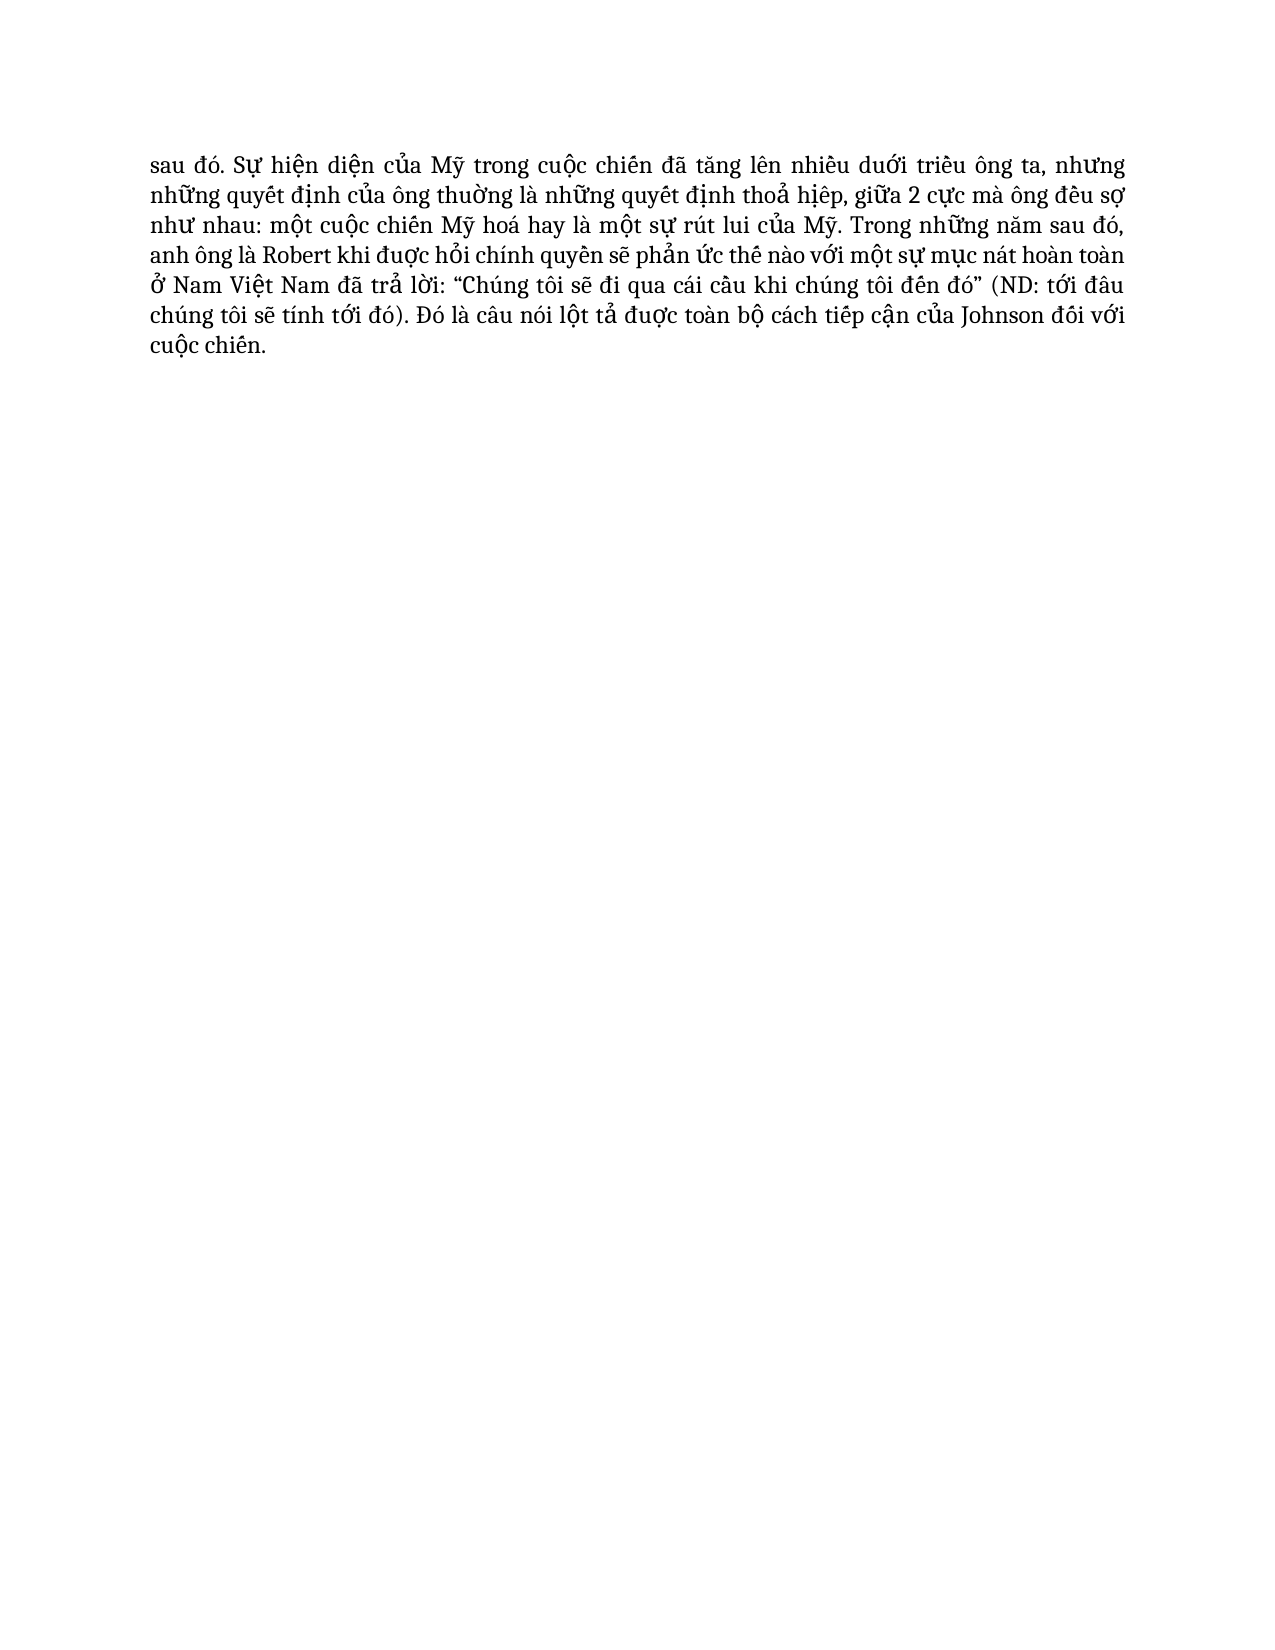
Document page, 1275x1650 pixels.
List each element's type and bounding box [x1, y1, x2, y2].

text [150, 150, 1125, 360]
